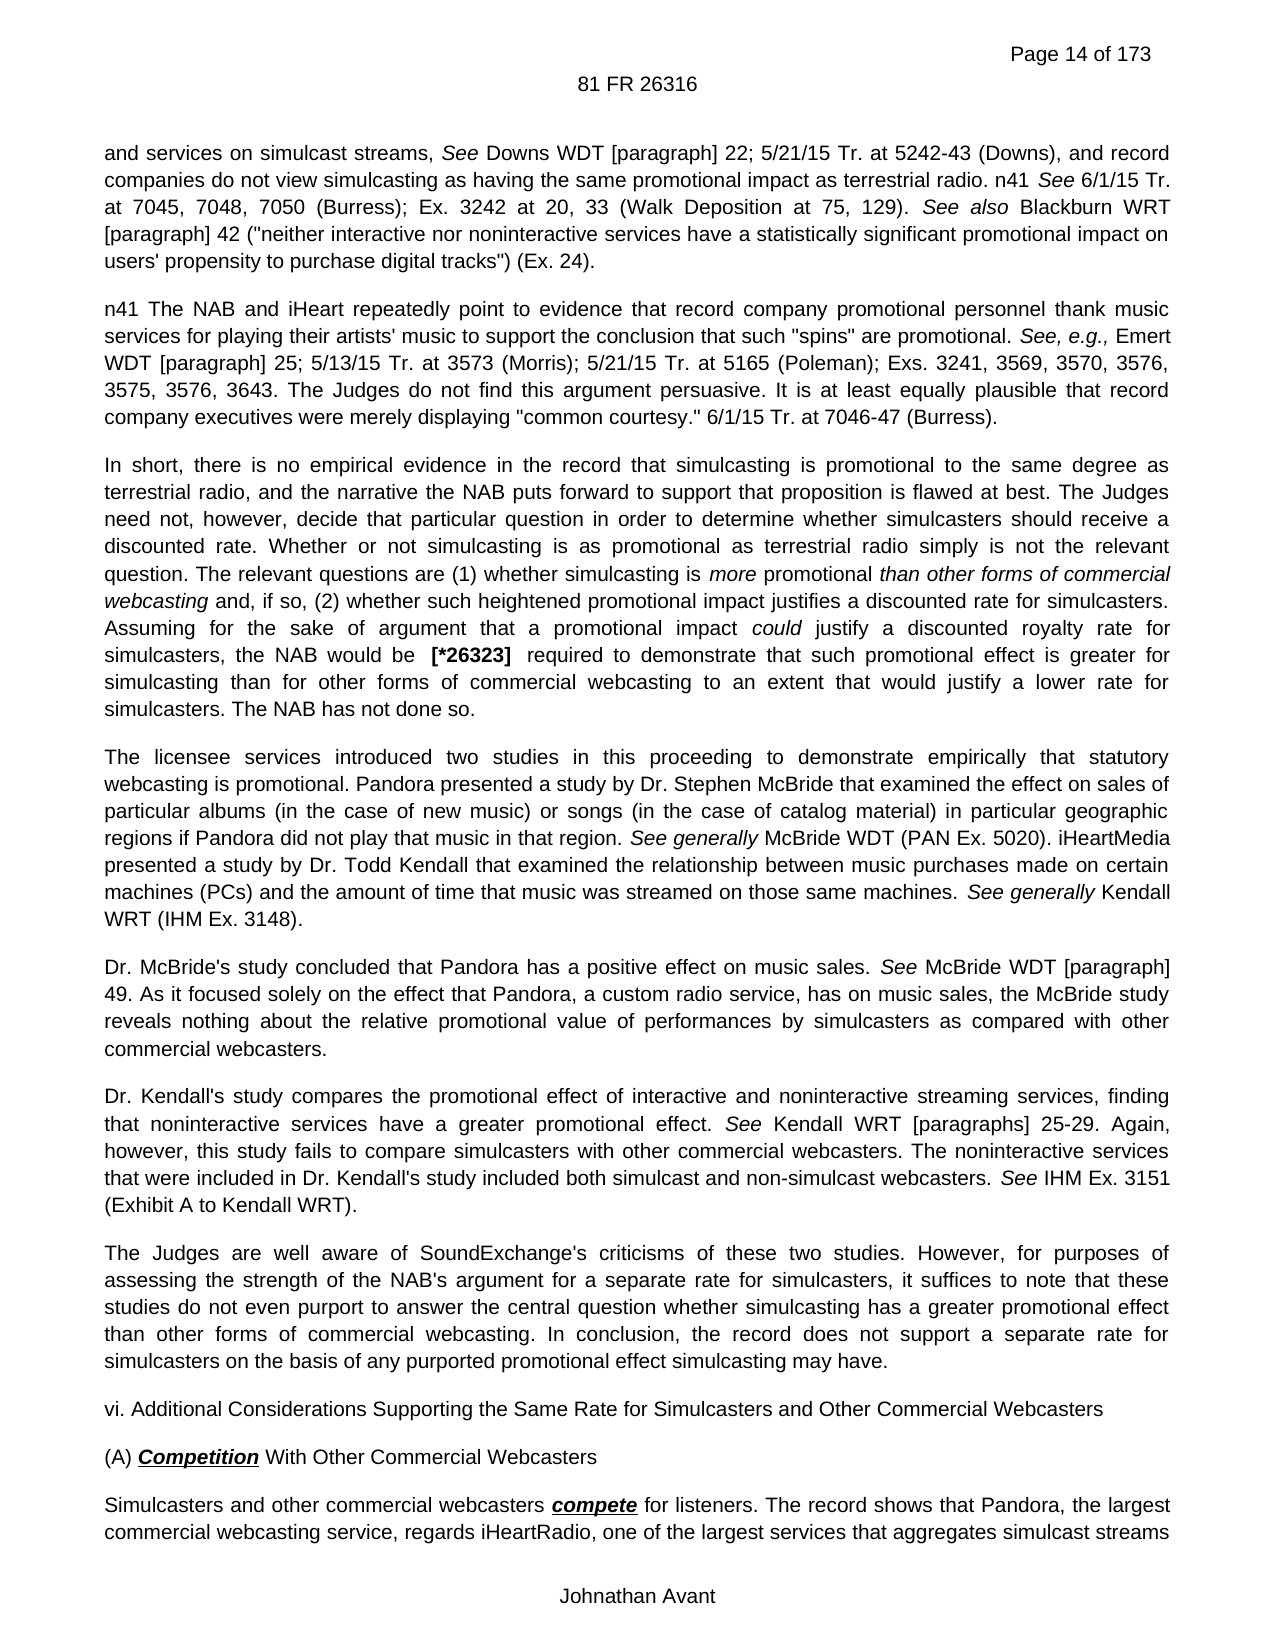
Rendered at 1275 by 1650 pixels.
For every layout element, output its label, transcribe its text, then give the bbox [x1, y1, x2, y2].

text vi. Additional Considerations Supporting the Same Rate for Simulcasters and Other Commercial Webcasters [104, 1394, 1171, 1421]
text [104, 137, 1171, 273]
text In short, there is no empirical evidence in the record that simulcasting is promotional to the same degree as terrestrial radio, and the narrative the NAB puts forward to support that proposition is flawed at best. The Judges need not, however, decide that particular question in order to determine whether simulcasters should receive a discounted rate. Whether or not simulcasting is as promotional as terrestrial radio simply is not the relevant question. The relevant questions are (1) whether simulcasting is more promotional than other forms of commercial webcasting and, if so, (2) whether such heightened promotional impact justifies a discounted rate for simulcasters. Assuming for the sake of argument that a promotional impact could justify a discounted royalty rate for simulcasters, the NAB would be [*26323] required to demonstrate that such promotional effect is greater for simulcasting than for other forms of commercial webcasting to an extent that would justify a lower rate for simulcasters. The NAB has not done so. [104, 450, 1171, 721]
text (A) Competition With Other Commercial Webcasters [104, 1442, 1171, 1469]
text n41 The NAB and iHeart repeatedly point to evidence that record company promotional personnel thank music services for playing their artists' music to support the conclusion that such "spins" are promotional. See, e.g., Emert WDT [paragraph] 25; 5/13/15 Tr. at 3573 (Morris); 5/21/15 Tr. at 5165 (Poleman); Exs. 3241, 3569, 3570, 3576, 3575, 3576, 3643. The Judges do not find this argument persuasive. It is at least equally plausible that record company executives were merely displaying "common courtesy." 6/1/15 Tr. at 7046-47 (Burress). [104, 294, 1171, 429]
text Dr. Kendall's study compares the promotional effect of interactive and noninteractive streaming services, finding that noninteractive services have a greater promotional effect. See Kendall WRT [paragraphs] 25-29. Again, however, this study fails to compare simulcasters with other commercial webcasters. The noninteractive services that were included in Dr. Kendall's study included both simulcast and non-simulcast webcasters. See IHM Ex. 3151 (Exhibit A to Kendall WRT). [104, 1081, 1171, 1217]
text The Judges are well aware of SoundExchange's criticisms of these two studies. However, for purposes of assessing the strength of the NAB's argument for a separate rate for simulcasters, it suffices to note that these studies do not even purport to answer the central question whether simulcasting has a greater promotional effect than other forms of commercial webcasting. In conclusion, the record does not support a separate rate for simulcasters on the basis of any purported promotional effect simulcasting may have. [104, 1237, 1171, 1373]
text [104, 1489, 1171, 1544]
text Dr. McBride's study concluded that Pandora has a positive effect on music sales. See McBride WDT [paragraph] 49. As it focused solely on the effect that Pandora, a custom radio service, has on music sales, the McBride study reveals nothing about the relative promotional value of performances by simulcasters as compared with other commercial webcasters. [104, 952, 1171, 1060]
text The licensee services introduced two studies in this proceeding to demonstrate empirically that statutory webcasting is promotional. Pandora presented a study by Dr. Stephen McBride that examined the effect on sales of particular albums (in the case of new music) or songs (in the case of catalog material) in particular geographic regions if Pandora did not play that music in that region. See generally McBride WDT (PAN Ex. 5020). iHeartMedia presented a study by Dr. Todd Kendall that examined the relationship between music purchases made on certain machines (PCs) and the amount of time that music was streamed on those same machines. See generally Kendall WRT (IHM Ex. 3148). [104, 742, 1171, 931]
